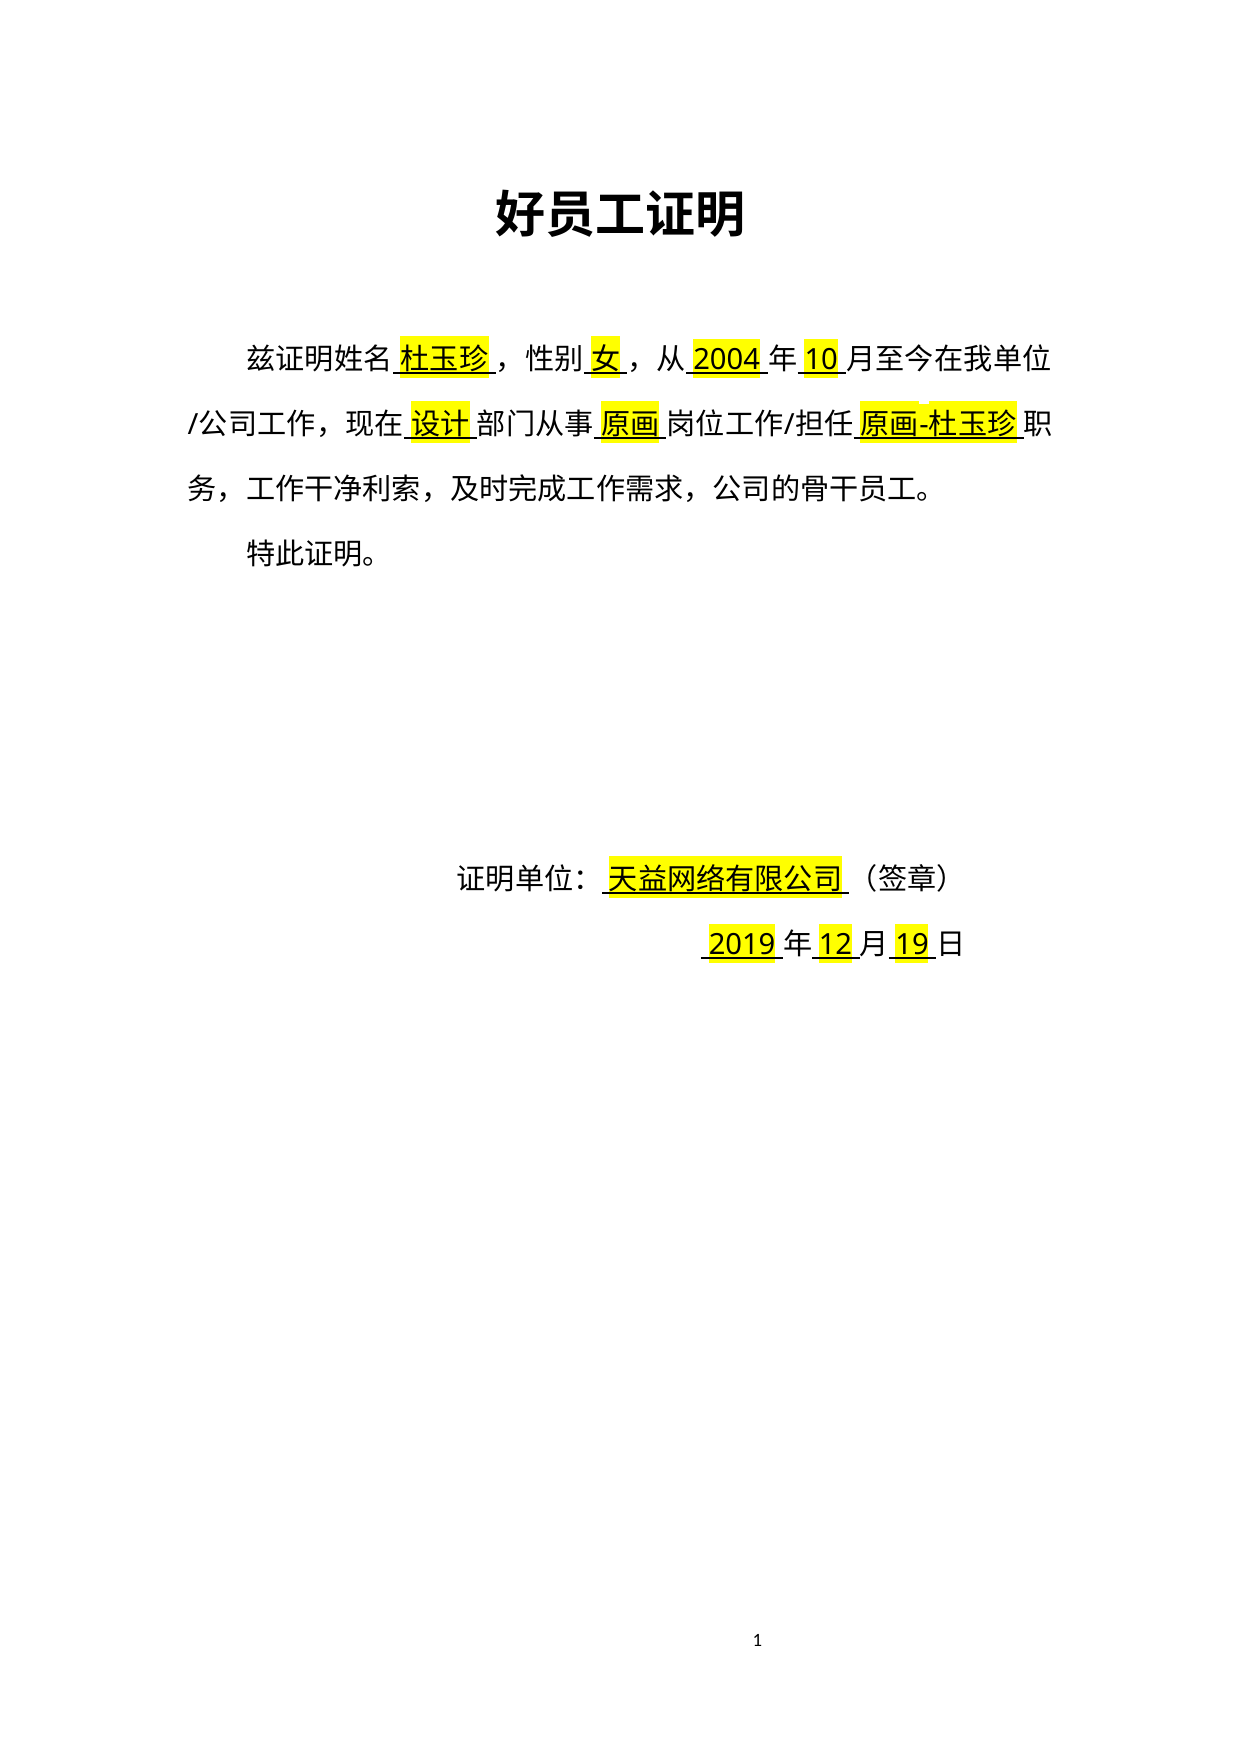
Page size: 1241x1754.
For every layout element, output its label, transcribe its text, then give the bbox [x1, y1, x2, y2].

text 证明单位： 天益网络有限公司 （签章） [187, 844, 965, 909]
text 特此证明。 [187, 519, 1053, 584]
text 好员工证明 [187, 162, 1053, 259]
text 2019 年 12 月 19 日 [187, 909, 965, 974]
text 兹证明姓名 杜玉珍 ，性别 女 ，从 2004 年 10 月至今在我单位/公司工作，现在 设计 部门从事 原画 岗位工作/担任 原画-杜玉珍 职务，工作干净利索，及时完成工作需求，公司的骨干员工。 [187, 324, 1053, 519]
